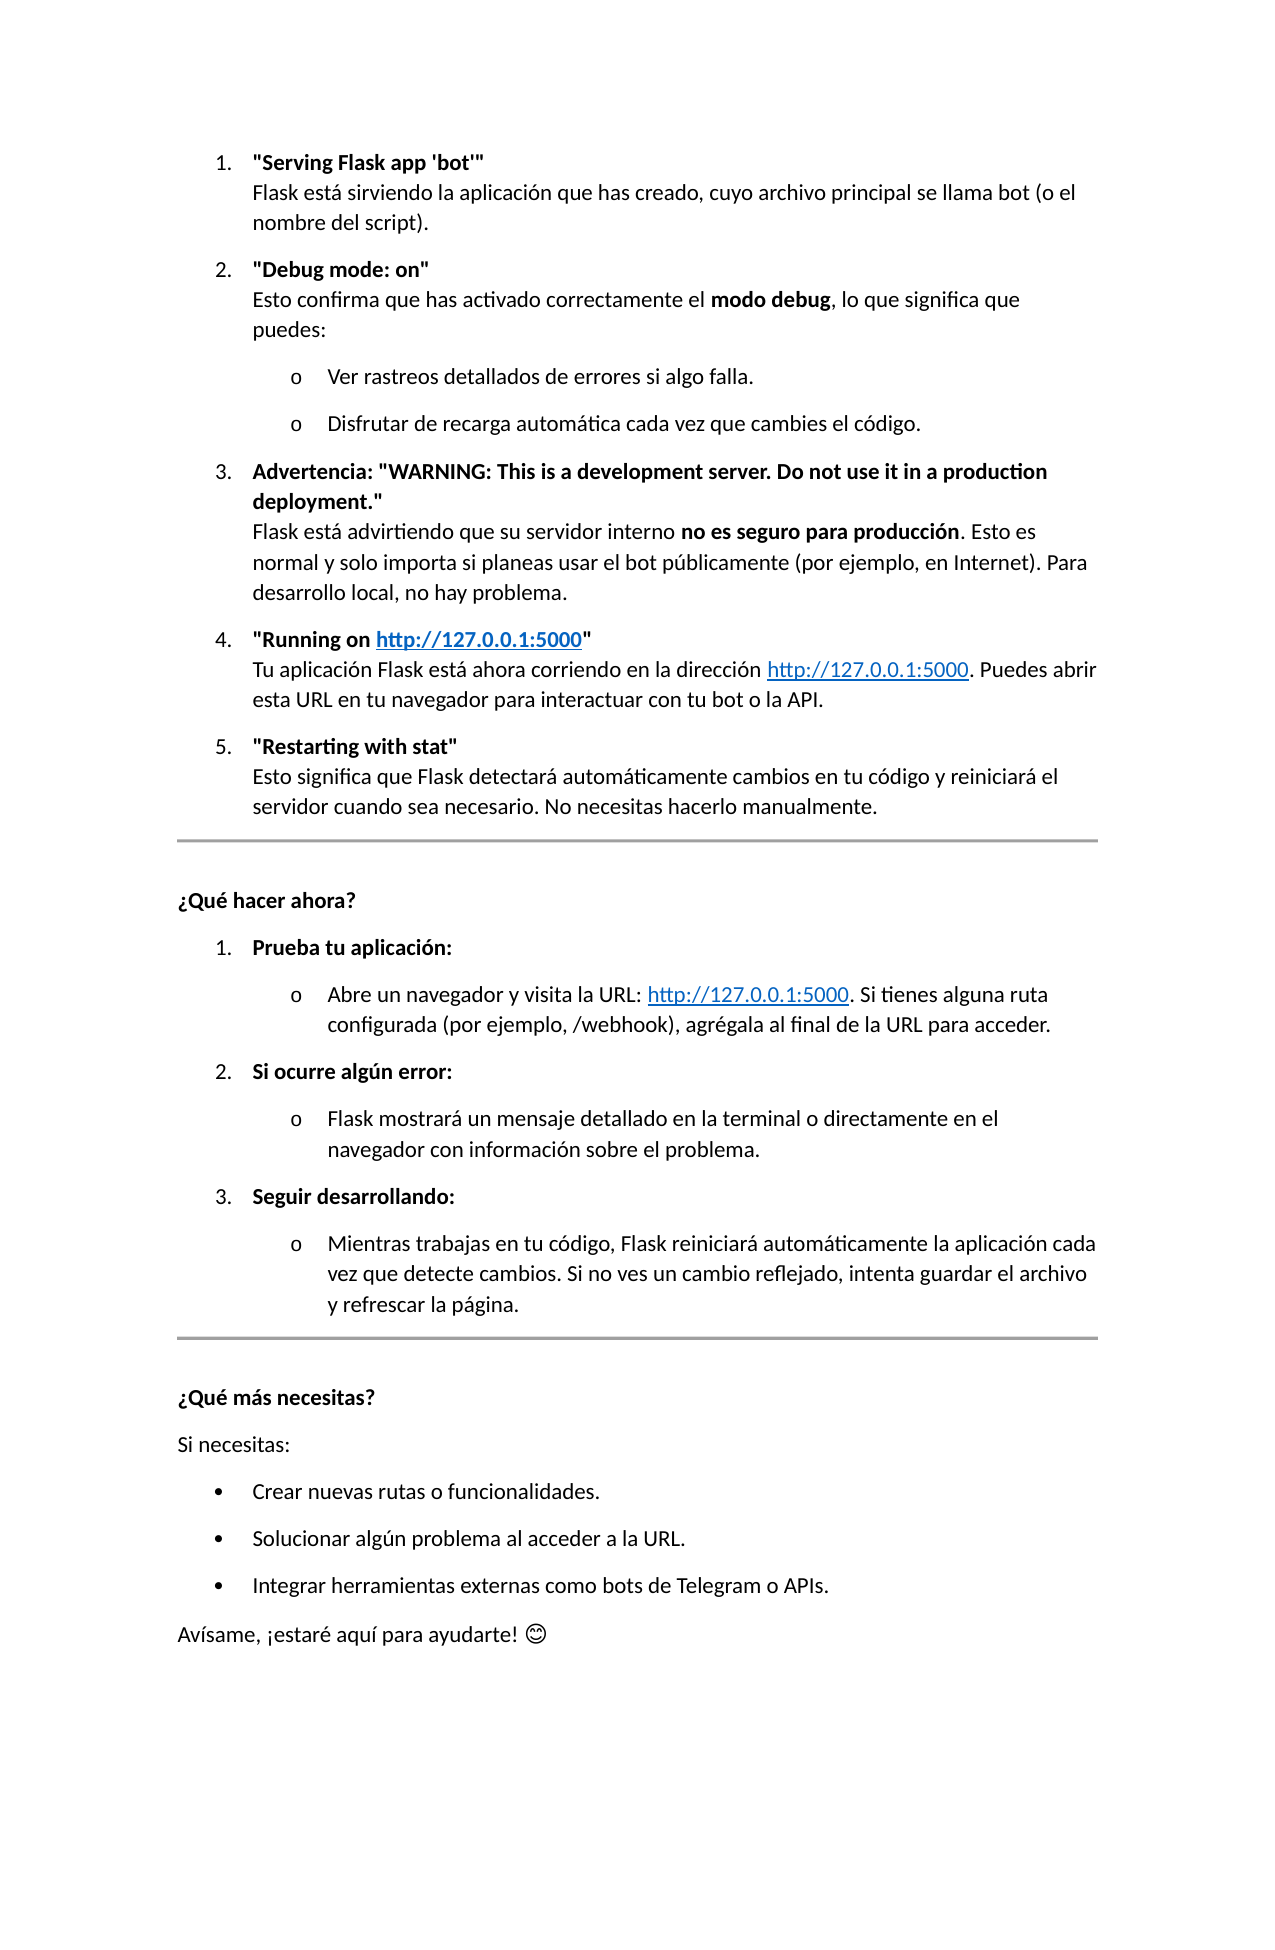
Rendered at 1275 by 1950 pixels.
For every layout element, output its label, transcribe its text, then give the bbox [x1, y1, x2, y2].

list Crear nuevas rutas o funcionalidades. [215, 1477, 1098, 1505]
list Mientras trabajas en tu código, Flask reiniciará automáticamente la aplicación cada vez que detecte cambios. Si no ves un cambio reflejado, intenta guardar el archivo y refrescar la página. [290, 1229, 1098, 1318]
list "Serving Flask app 'bot'" Flask está sirviendo la aplicación que has creado, cuyo archivo principal se llama bot (o el nombre del script). [215, 148, 1098, 236]
list Prueba tu aplicación: [215, 933, 1098, 961]
list Disfrutar de recarga automática cada vez que cambies el código. [290, 409, 1098, 438]
list Solucionar algún problema al acceder a la URL. [215, 1524, 1098, 1552]
list Abre un navegador y visita la URL: http://127.0.0.1:5000. Si tienes alguna ruta configurada (por ejemplo, /webhook), agrégala al final de la URL para acceder. [290, 980, 1098, 1039]
text ¿Qué hacer ahora? [177, 886, 1098, 914]
text ¿Qué más necesitas? [177, 1383, 1098, 1412]
list "Debug mode: on" Esto confirma que has activado correctamente el modo debug, lo que significa que puedes: [215, 255, 1098, 343]
list "Restarting with stat" Esto significa que Flask detectará automáticamente cambios en tu código y reiniciará el servidor cuando sea necesario. No necesitas hacerlo manualmente. [215, 732, 1098, 820]
list Ver rastreos detallados de errores si algo falla. [290, 362, 1098, 391]
list Advertencia: "WARNING: This is a development server. Do not use it in a production deployment." Flask está advirtiendo que su servidor interno no es seguro para producción. Esto es normal y solo importa si planeas usar el bot públicamente (por ejemplo, en Internet). Para desarrollo local, no hay problema. [215, 457, 1098, 606]
list "Running on http://127.0.0.1:5000" Tu aplicación Flask está ahora corriendo en la dirección http://127.0.0.1:5000. Puedes abrir esta URL en tu navegador para interactuar con tu bot o la API. [215, 625, 1098, 713]
list Flask mostrará un mensaje detallado en la terminal o directamente en el navegador con información sobre el problema. [290, 1104, 1098, 1163]
list Seguir desarrollando: [215, 1182, 1098, 1210]
text Si necesitas: [177, 1430, 1098, 1458]
list Si ocurre algún error: [215, 1057, 1098, 1086]
text Avísame, ¡estaré aquí para ayudarte! 😊 [177, 1618, 1098, 1649]
list Integrar herramientas externas como bots de Telegram o APIs. [215, 1571, 1098, 1599]
